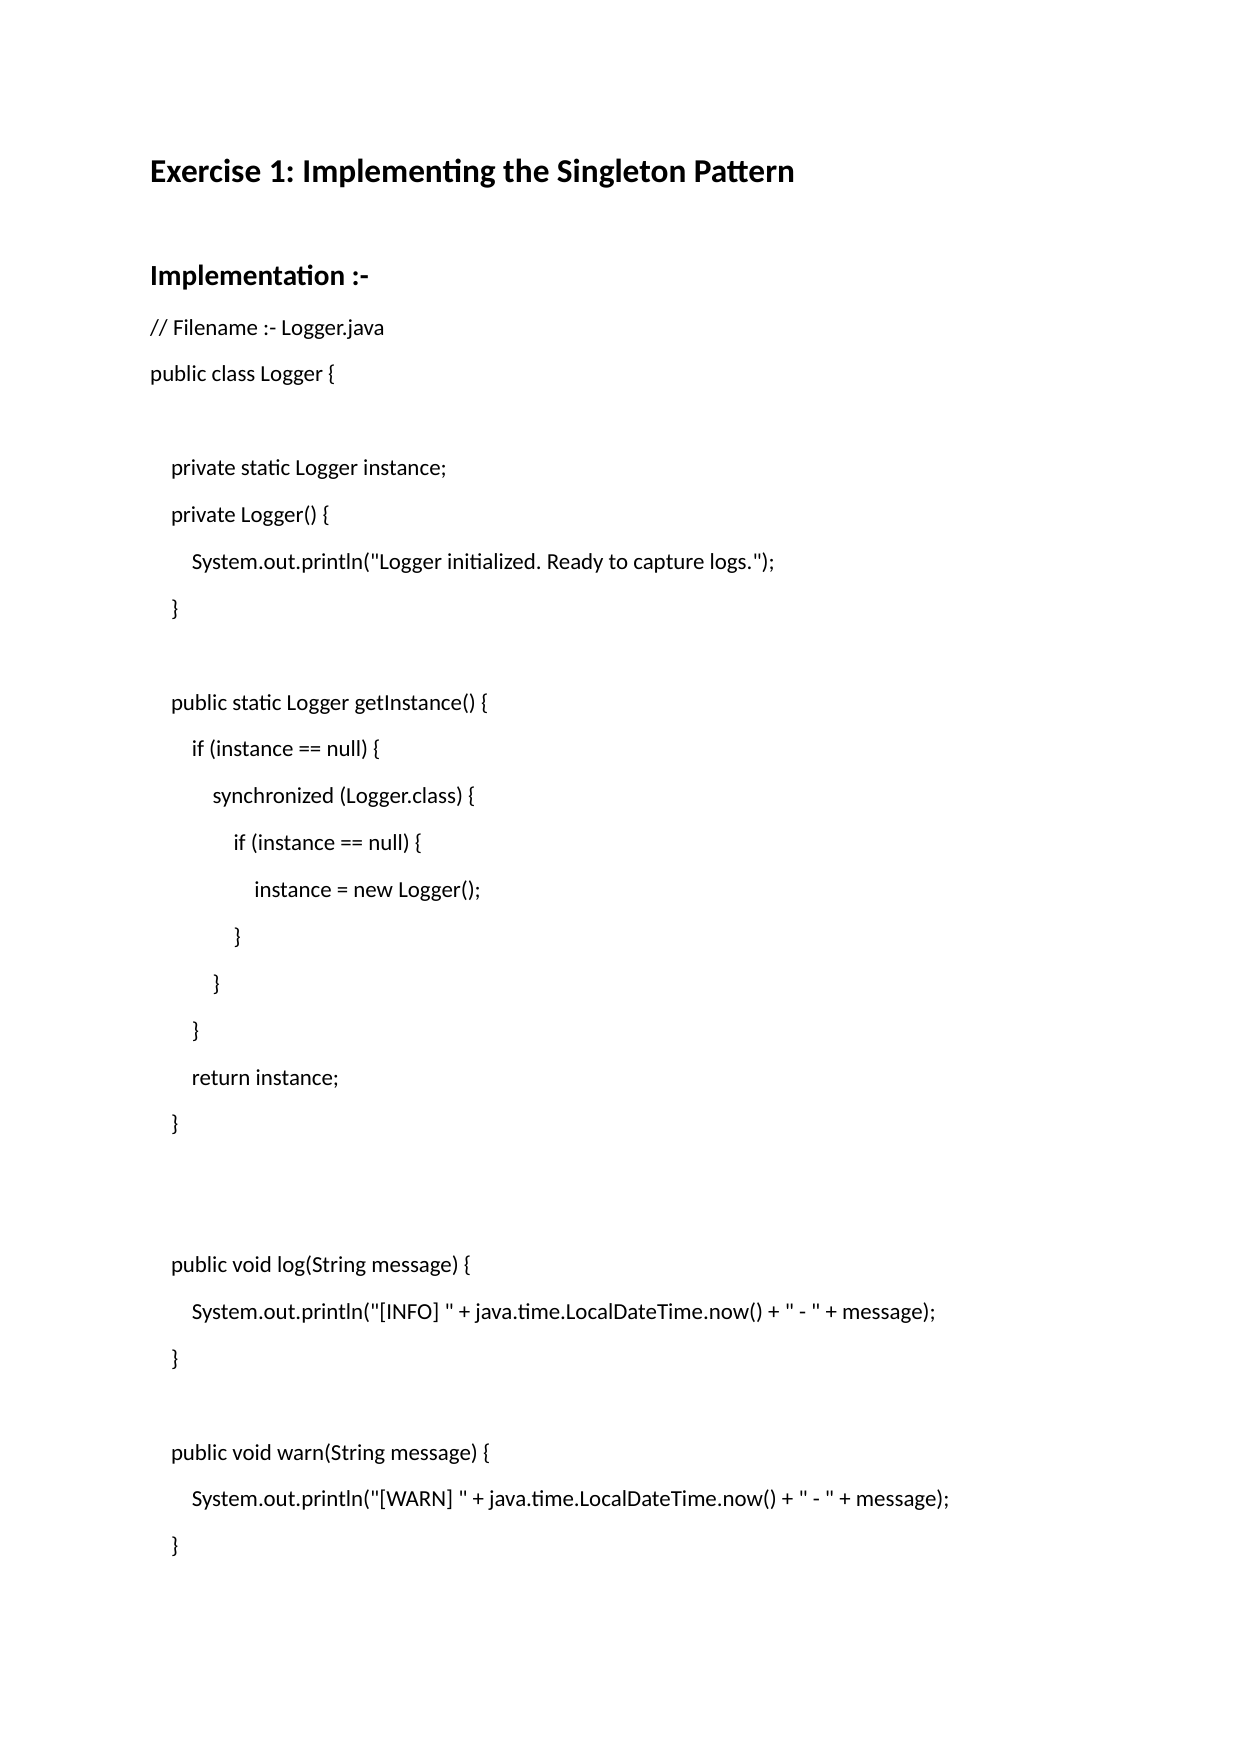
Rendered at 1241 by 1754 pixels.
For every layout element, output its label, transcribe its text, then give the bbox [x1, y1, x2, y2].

text private static Logger instance; [150, 453, 1090, 481]
text System.out.println("[WARN] " + java.time.LocalDateTime.now() + " - " + message); [150, 1484, 1090, 1512]
text } [150, 594, 1090, 622]
text public void warn(String message) { [150, 1438, 1090, 1466]
text if (instance == null) { [150, 828, 1090, 856]
text System.out.println("[INFO] " + java.time.LocalDateTime.now() + " - " + message); [150, 1297, 1090, 1325]
text Exercise 1: Implementing the Singleton Pattern [150, 150, 1090, 191]
text } [150, 1109, 1090, 1137]
text public static Logger getInstance() { [150, 688, 1090, 716]
text } [150, 1016, 1090, 1044]
text } [150, 922, 1090, 950]
text public class Logger { [150, 359, 1090, 387]
text if (instance == null) { [150, 734, 1090, 762]
text public void log(String message) { [150, 1250, 1090, 1278]
text // Filename :- Logger.java [150, 313, 1090, 341]
text } [150, 1344, 1090, 1372]
text return instance; [150, 1063, 1090, 1091]
text private Logger() { [150, 500, 1090, 528]
text Implementation :- [150, 257, 1090, 293]
text } [150, 969, 1090, 997]
text instance = new Logger(); [150, 875, 1090, 903]
text synchronized (Logger.class) { [150, 781, 1090, 809]
text System.out.println("Logger initialized. Ready to capture logs."); [150, 547, 1090, 575]
text } [150, 1531, 1090, 1559]
